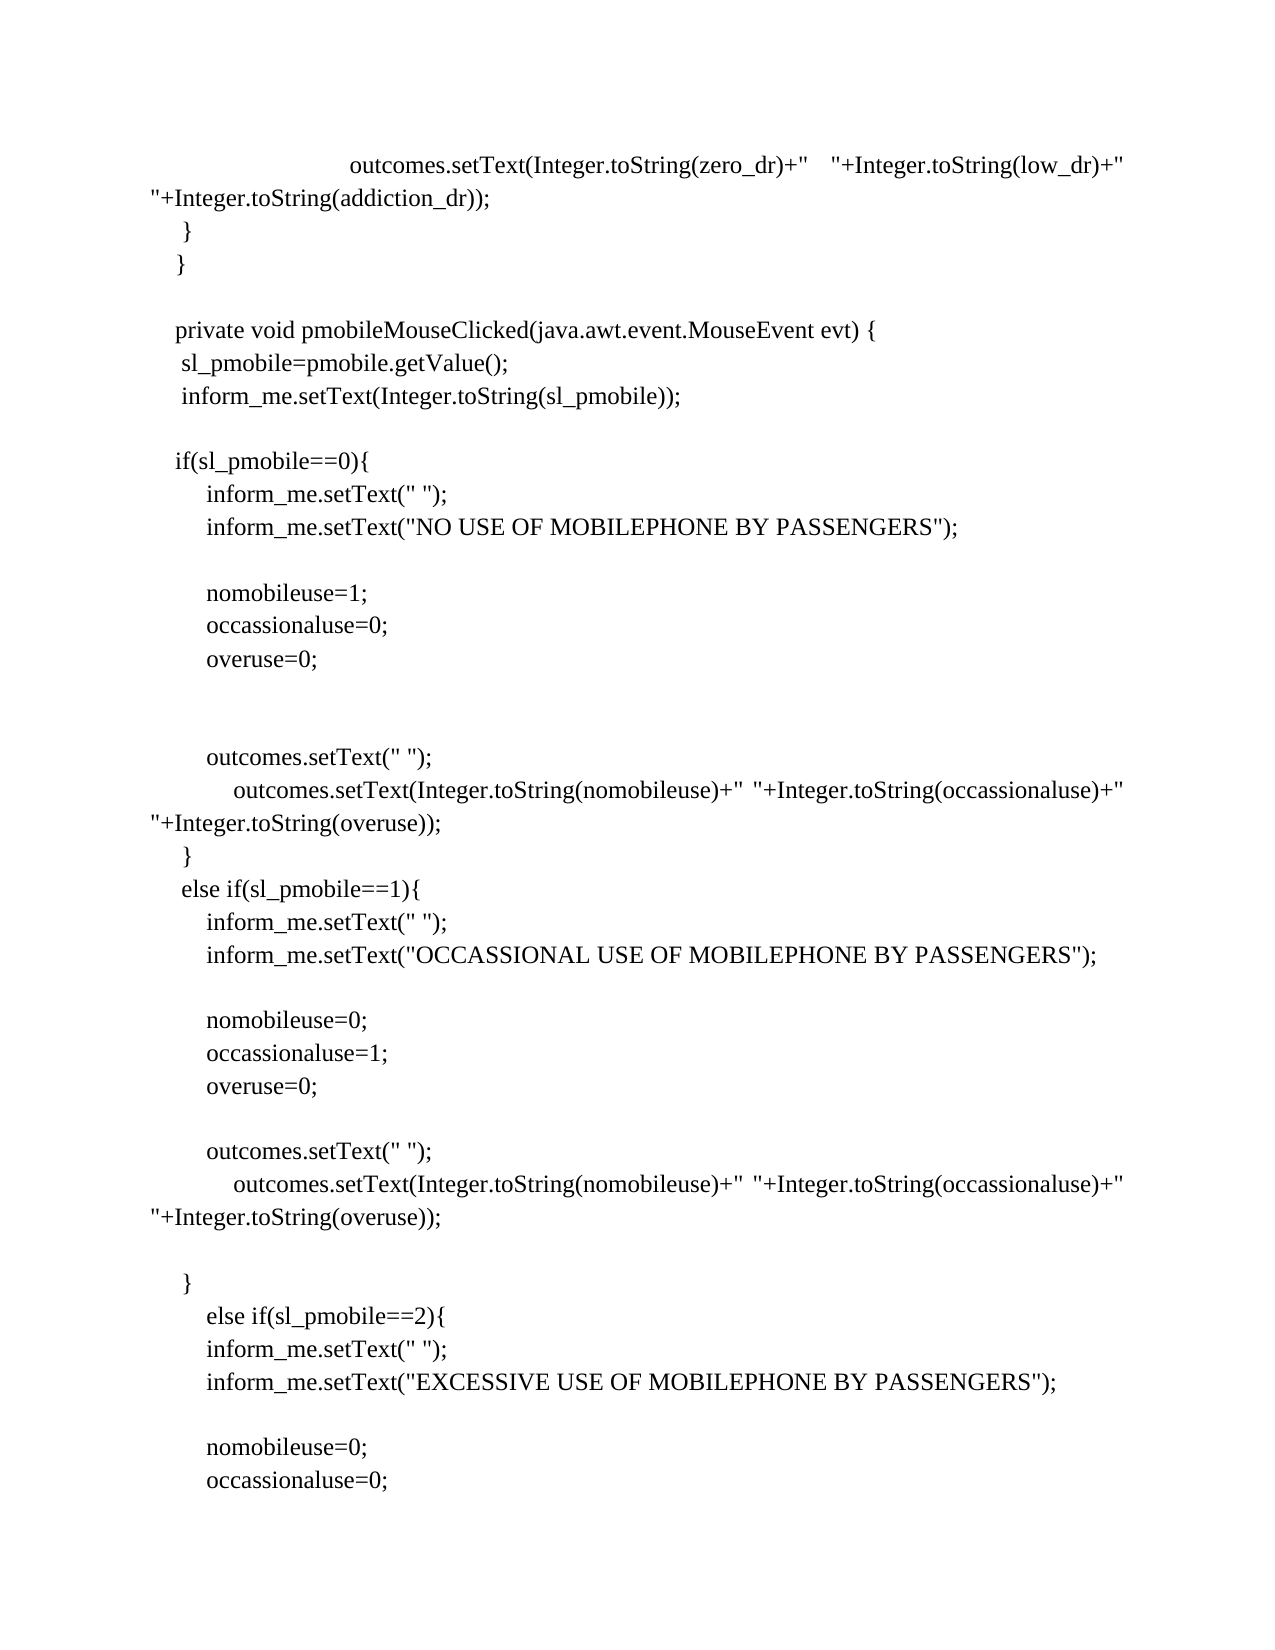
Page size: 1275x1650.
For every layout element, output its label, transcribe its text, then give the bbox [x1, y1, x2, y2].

text occassionaluse=1; [150, 1038, 1125, 1067]
text inform_me.setText("OCCASSIONAL USE OF MOBILEPHONE BY PASSENGERS"); [150, 940, 1125, 969]
text } [150, 249, 1125, 278]
text inform_me.setText("EXCESSIVE USE OF MOBILEPHONE BY PASSENGERS"); [150, 1367, 1125, 1396]
text inform_me.setText(" "); [150, 479, 1125, 508]
text if(sl_pmobile==0){ [150, 446, 1125, 475]
text occassionaluse=0; [150, 611, 1125, 639]
text else if(sl_pmobile==2){ [150, 1301, 1125, 1329]
text outcomes.setText(" "); [150, 1136, 1125, 1165]
text inform_me.setText(" "); [150, 907, 1125, 936]
text } [150, 1268, 1125, 1296]
text } [150, 841, 1125, 870]
text overuse=0; [150, 644, 1125, 672]
text sl_pmobile=pmobile.getValue(); [150, 348, 1125, 377]
text else if(sl_pmobile==1){ [150, 874, 1125, 903]
text private void pmobileMouseClicked(java.awt.event.MouseEvent evt) { [150, 315, 1125, 344]
text outcomes.setText(Integer.toString(nomobileuse)+" "+Integer.toString(occassionaluse)+" "+Integer.toString(overuse)); [150, 775, 1125, 837]
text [150, 1169, 1125, 1231]
text } [150, 216, 1125, 245]
text inform_me.setText(Integer.toString(sl_pmobile)); [150, 381, 1125, 410]
text overuse=0; [150, 1071, 1125, 1100]
text outcomes.setText(Integer.toString(zero_dr)+" "+Integer.toString(low_dr)+" "+Integer.toString(addiction_dr)); [150, 150, 1125, 212]
text outcomes.setText(" "); [150, 742, 1125, 771]
text occassionaluse=0; [150, 1465, 1125, 1494]
text nomobileuse=1; [150, 578, 1125, 606]
text nomobileuse=0; [150, 1432, 1125, 1461]
text inform_me.setText("NO USE OF MOBILEPHONE BY PASSENGERS"); [150, 512, 1125, 541]
text inform_me.setText(" "); [150, 1334, 1125, 1362]
text nomobileuse=0; [150, 1005, 1125, 1034]
